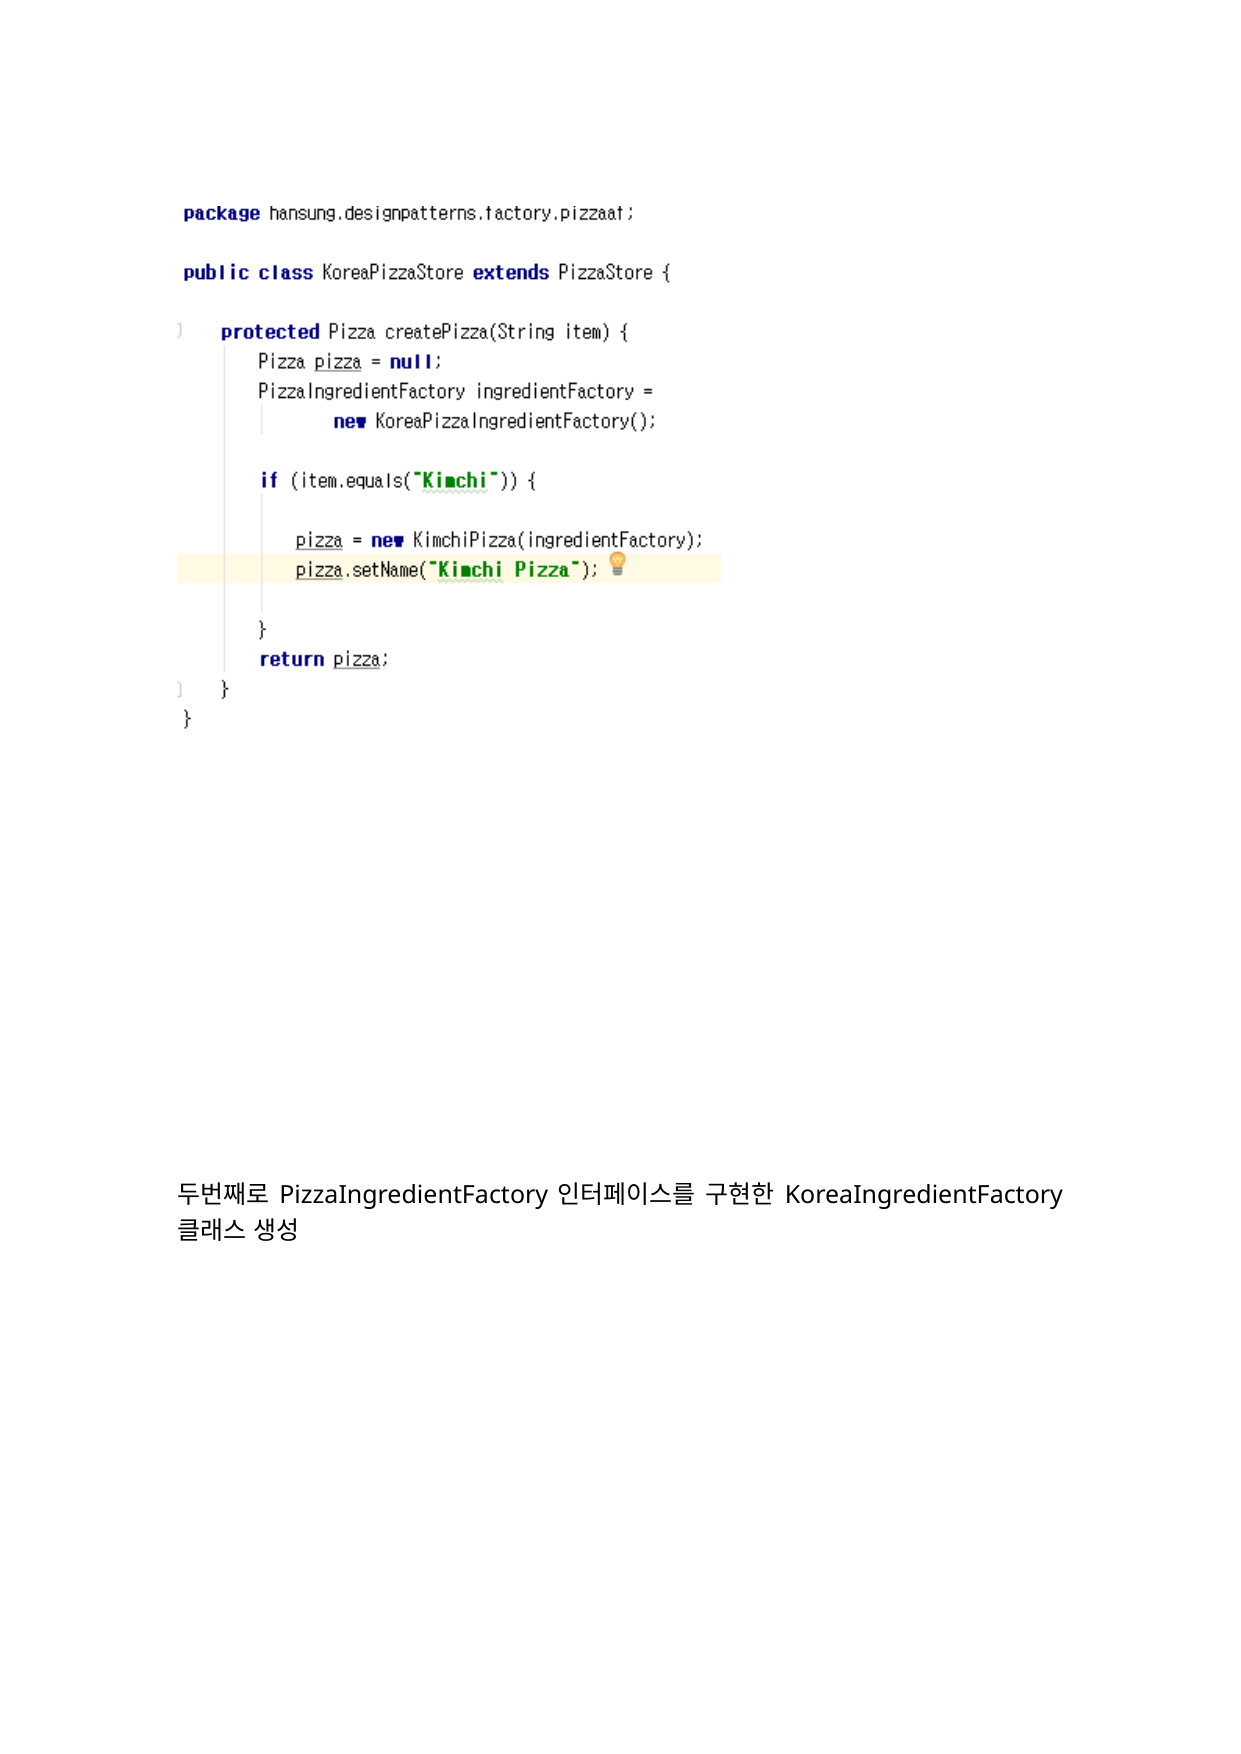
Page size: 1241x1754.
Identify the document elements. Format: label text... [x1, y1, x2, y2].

text 두번째로 PizzaIngredientFactory 인터페이스를 구현한 KoreaIngredientFactory 클래스 생성 [177, 1174, 1063, 1247]
picture [177, 206, 721, 732]
